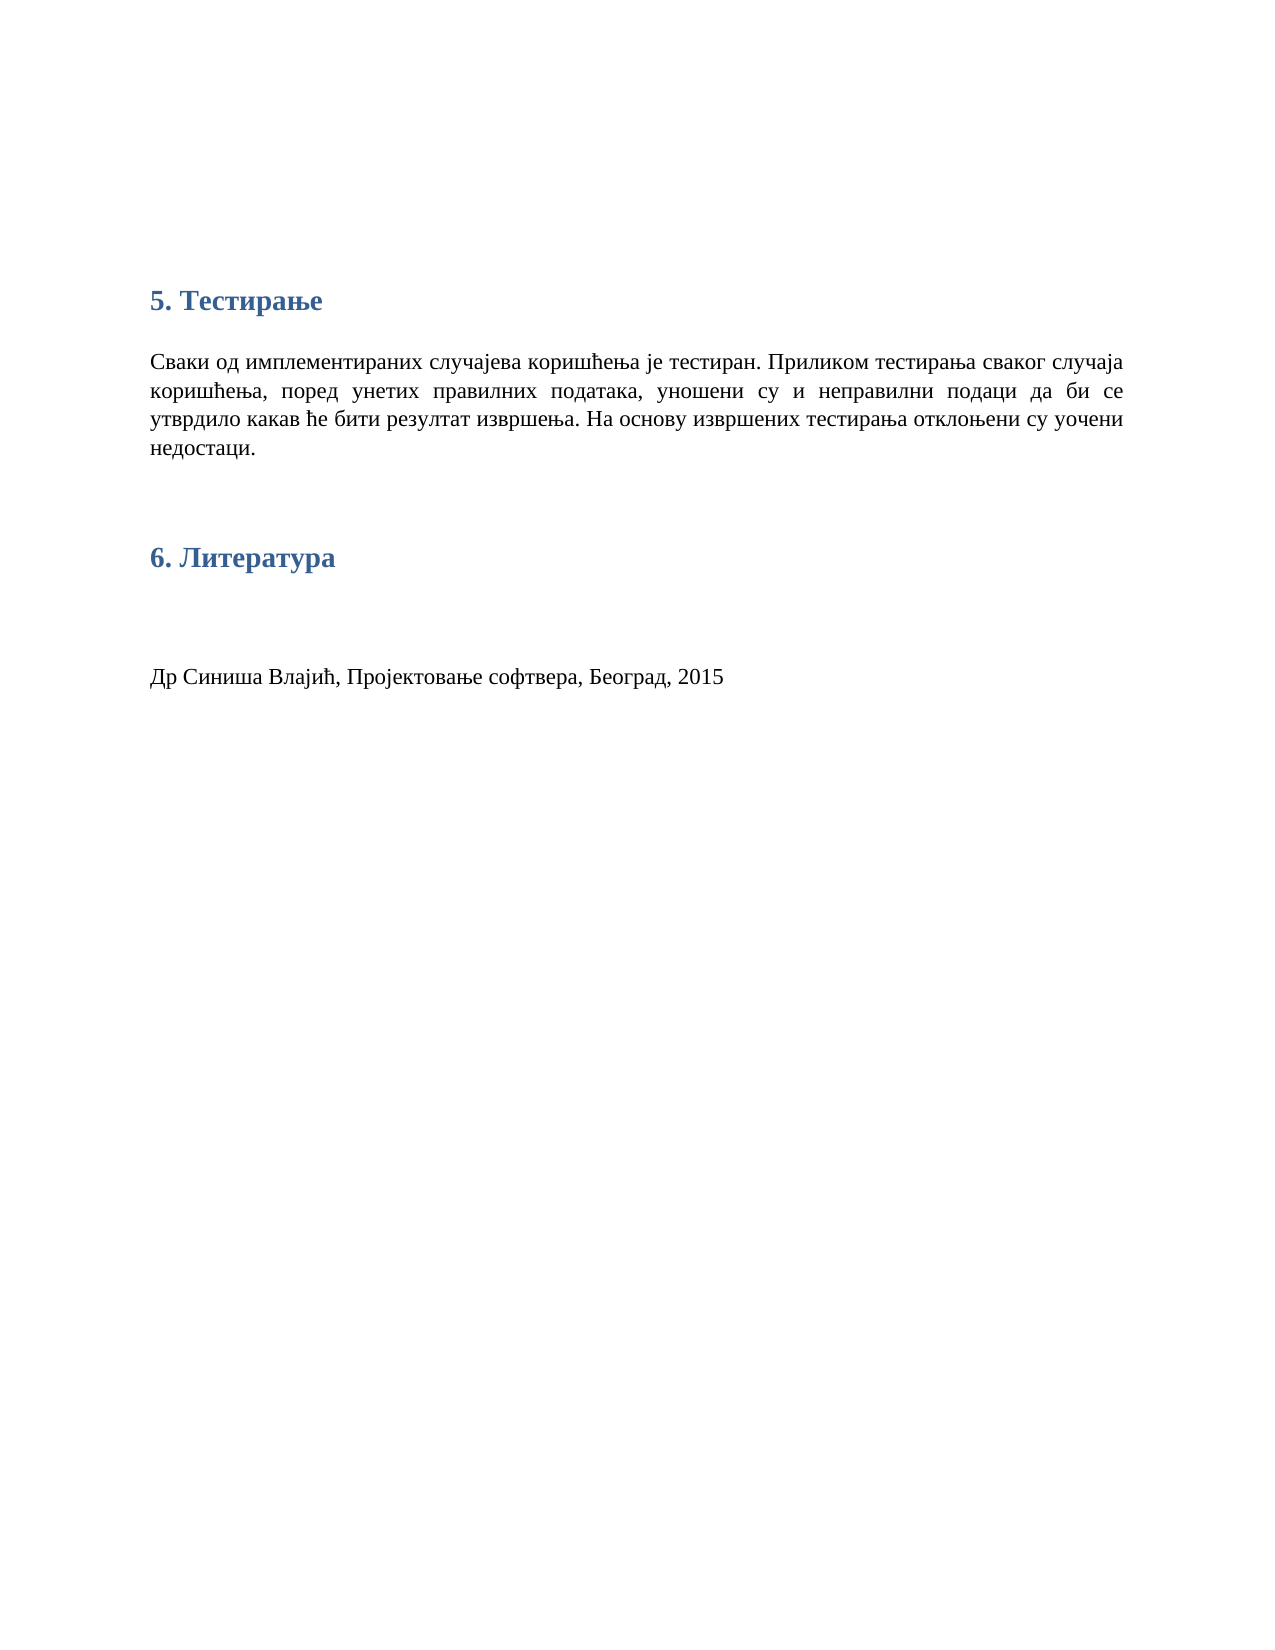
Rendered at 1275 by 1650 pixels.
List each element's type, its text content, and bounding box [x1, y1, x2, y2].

text Сваки од имплементираних случајева коришћења је тестиран. Приликом тестирања сваког случаја коришћења, поред унетих правилних података, уношени су и неправилни подаци да би се утврдило какав ће бити резултат извршења. На основу извршених тестирања отклоњени су уочени недостаци. [150, 348, 1126, 460]
subtitle Литература [150, 541, 1177, 574]
text Др Синиша Влајић, Пројектовање софтвера, Београд, 2015 [150, 663, 1177, 689]
subtitle Тестирање [150, 283, 1177, 317]
